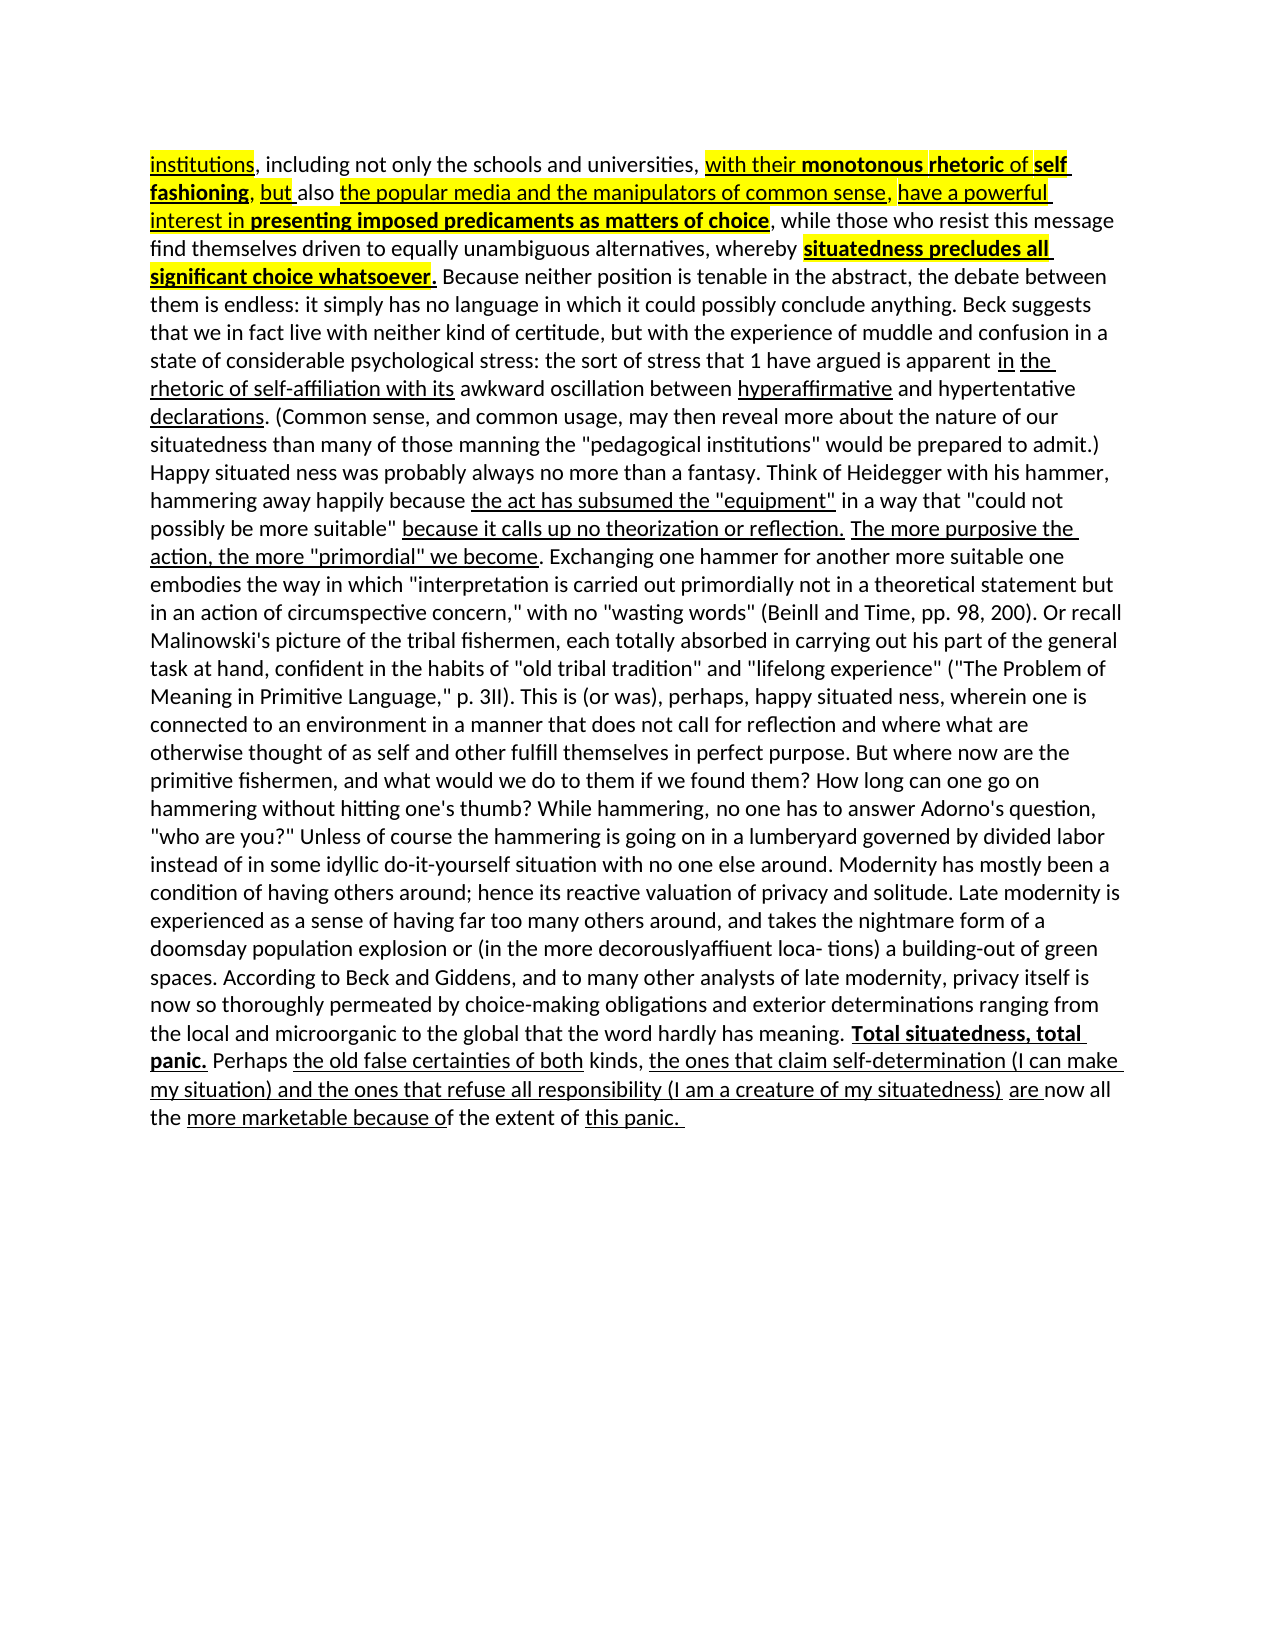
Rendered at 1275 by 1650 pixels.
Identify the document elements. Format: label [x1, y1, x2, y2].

text [150, 150, 1125, 1131]
